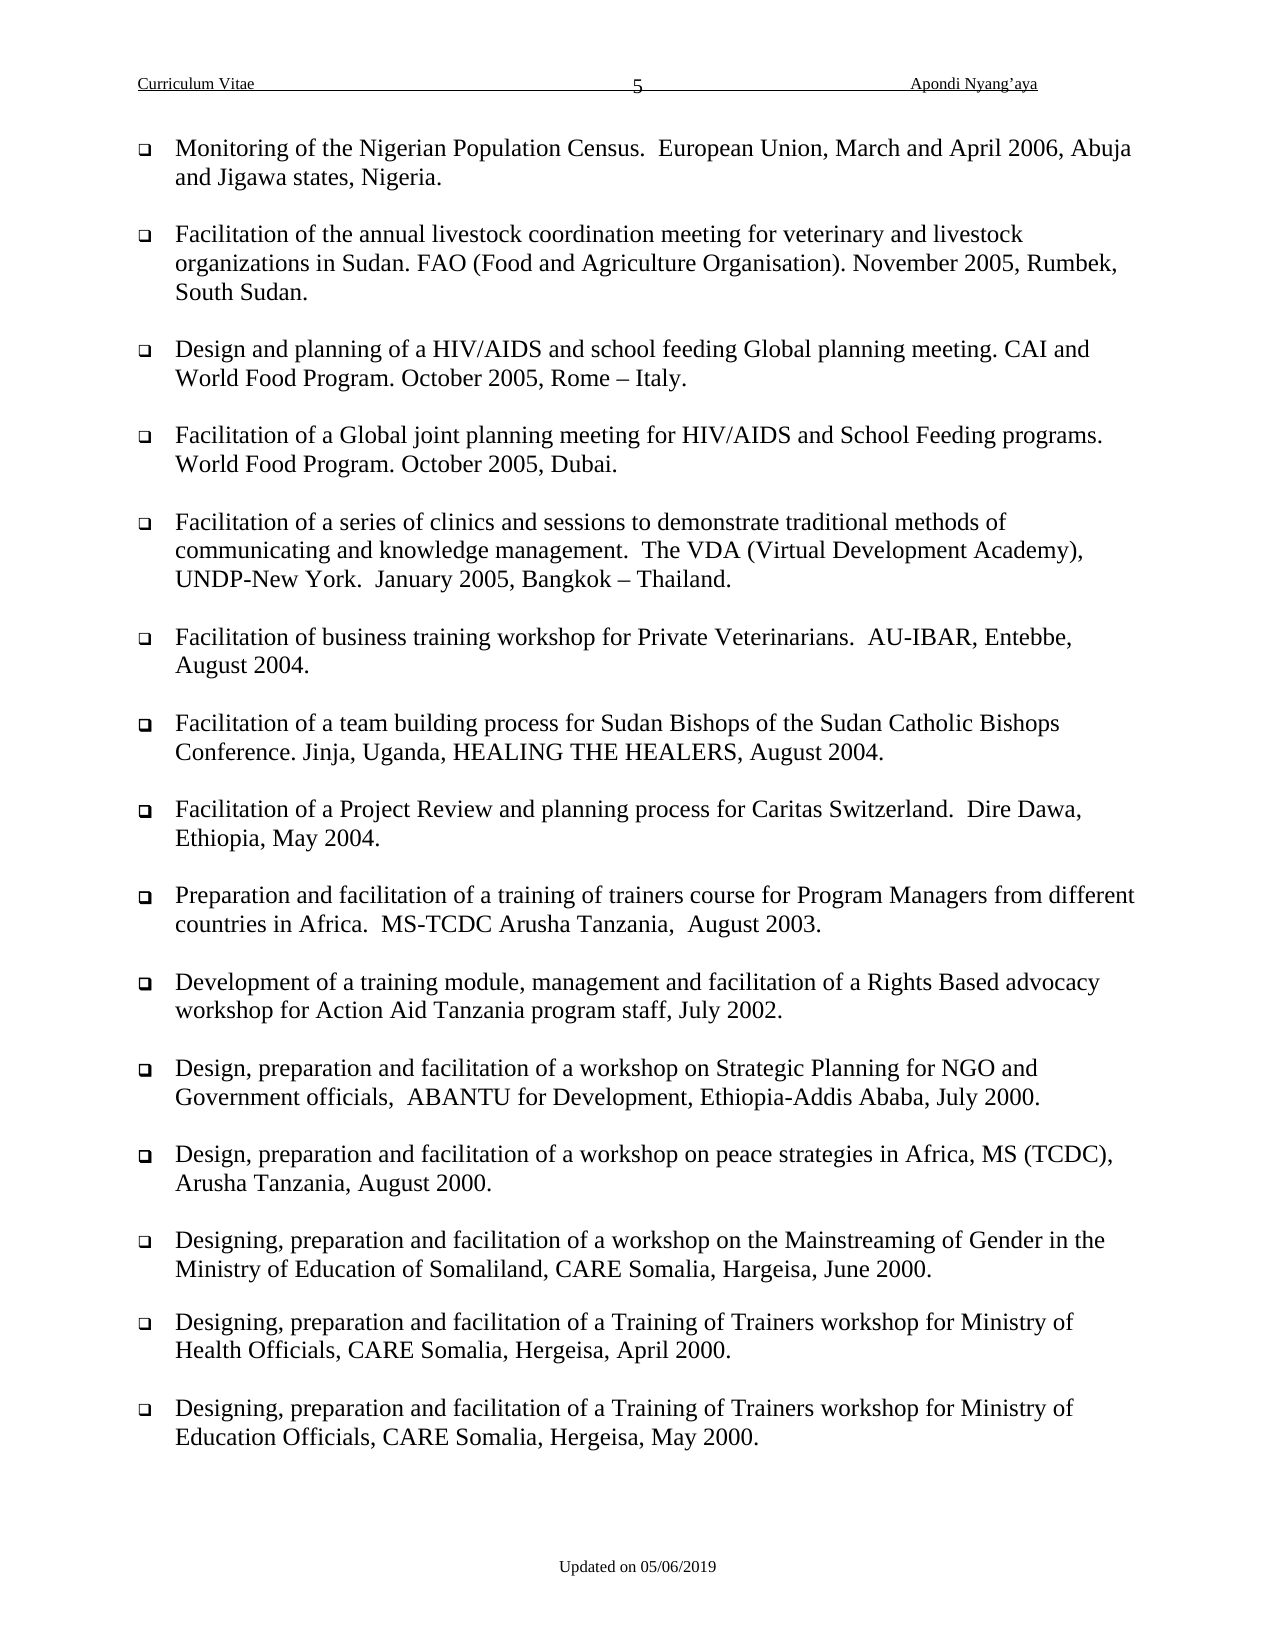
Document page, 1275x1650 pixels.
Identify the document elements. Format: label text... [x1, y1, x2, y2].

list Monitoring of the Nigerian Population Census. European Union, March and April 2006, Abuja and Jigawa states, Nigeria. [137, 133, 1138, 190]
list Designing, preparation and facilitation of a Training of Trainers workshop for Ministry of Education Officials, CARE Somalia, Hergeisa, May 2000. [137, 1393, 1138, 1450]
list Facilitation of a Global joint planning meeting for HIV/AIDS and School Feeding programs. World Food Program. October 2005, Dubai. [137, 420, 1138, 478]
list Development of a training module, management and facilitation of a Rights Based advocacy workshop for Action Aid Tanzania program staff, July 2002. [137, 967, 1138, 1024]
list Design, preparation and facilitation of a workshop on peace strategies in Africa, MS (TCDC), Arusha Tanzania, August 2000. [137, 1139, 1138, 1197]
list Facilitation of business training workshop for Private Veterinarians. AU-IBAR, Entebbe, August 2004. [137, 622, 1138, 679]
list Facilitation of a Project Review and planning process for Caritas Switzerland. Dire Dawa, Ethiopia, May 2004. [137, 794, 1138, 852]
list Designing, preparation and facilitation of a workshop on the Mainstreaming of Gender in the Ministry of Education of Somaliland, CARE Somalia, Hargeisa, June 2000. [137, 1225, 1138, 1283]
list Design and planning of a HIV/AIDS and school feeding Global planning meeting. CAI and World Food Program. October 2005, Rome – Italy. [137, 334, 1138, 392]
list Designing, preparation and facilitation of a Training of Trainers workshop for Ministry of Health Officials, CARE Somalia, Hergeisa, April 2000. [137, 1307, 1138, 1364]
list Facilitation of a team building process for Sudan Bishops of the Sudan Catholic Bishops Conference. Jinja, Uganda, HEALING THE HEALERS, August 2004. [137, 708, 1138, 765]
list Facilitation of a series of clinics and sessions to demonstrate traditional methods of communicating and knowledge management. The VDA (Virtual Development Academy), UNDP-New York. January 2005, Bangkok – Thailand. [137, 507, 1138, 593]
list Design, preparation and facilitation of a workshop on Strategic Planning for NGO and Government officials, ABANTU for Development, Ethiopia-Addis Ababa, July 2000. [137, 1053, 1138, 1110]
list Preparation and facilitation of a training of trainers course for Program Managers from different countries in Africa. MS-TCDC Arusha Tanzania, August 2003. [137, 880, 1138, 938]
list Facilitation of the annual livestock coordination meeting for veterinary and livestock organizations in Sudan. FAO (Food and Agriculture Organisation). November 2005, Rumbek, South Sudan. [137, 219, 1138, 305]
